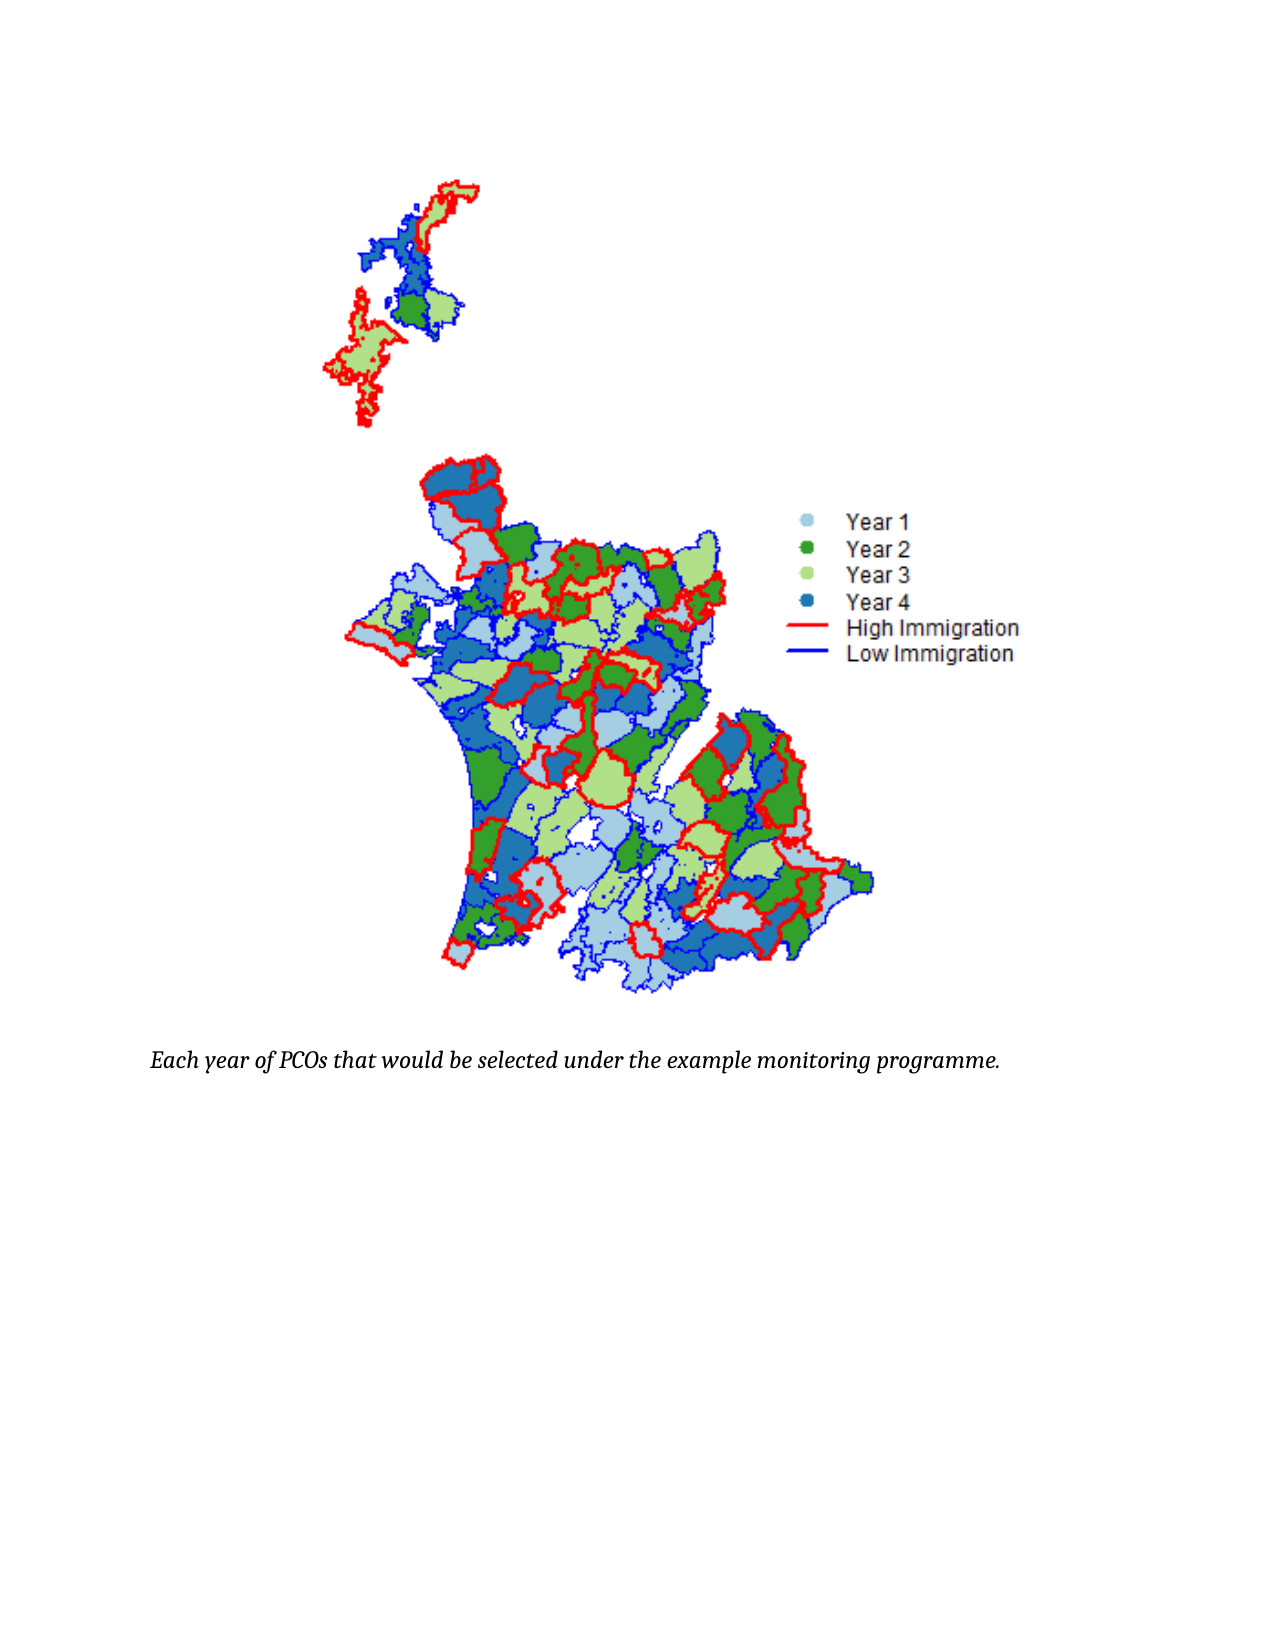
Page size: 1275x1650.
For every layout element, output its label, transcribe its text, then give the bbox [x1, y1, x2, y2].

text Each year of PCOs that would be selected under the example monitoring programme. [150, 1046, 1125, 1074]
picture [168, 150, 1044, 1025]
